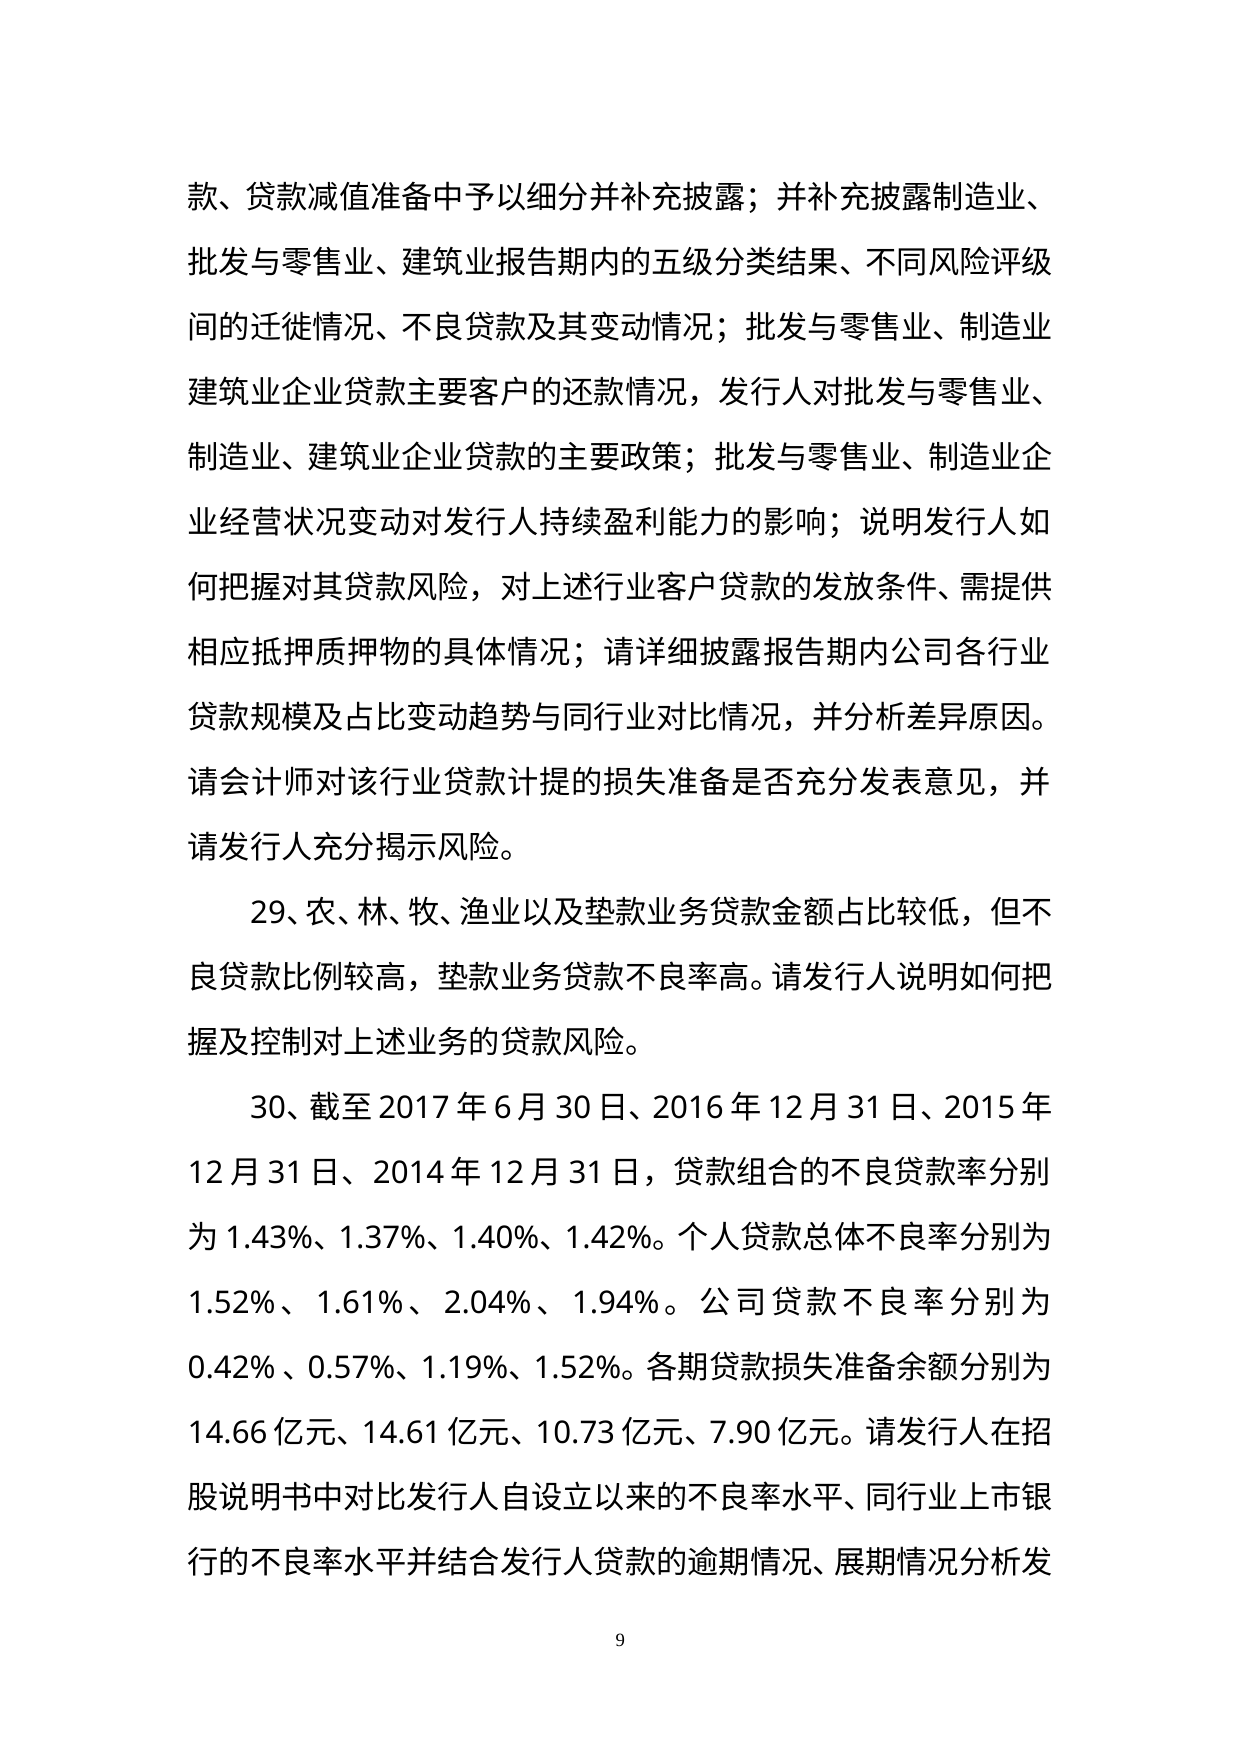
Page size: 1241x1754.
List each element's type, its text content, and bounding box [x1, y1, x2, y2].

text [187, 162, 1053, 292]
text 29、农、林、牧、渔业以及垫款业务贷款金额占比较低，但不良贷款比例较高，垫款业务贷款不良率高。请发行人说明如何把握及控制对上述业务的贷款风险。 [187, 1137, 1053, 1332]
text 28、发行人贷款主要集中在制造业、批发与零售业、建筑业。请发行人将制造业、批发与零售业、建筑业在公司贷款、不良贷款、贷款减值准备中予以细分并补充披露；并补充披露制造业、批发与零售业、建筑业报告期内的五级分类结果、不同风险评级间的迁徙情况、不良贷款及其变动情况；批发与零售业、制造业、建筑业企业贷款主要客户的还款情况，发行人对批发与零售业、制造业、建筑业企业贷款的主要政策；批发与零售业、制造业企业经营状况变动对发行人持续盈利能力的影响；说明发行人如何把握对其贷款风险，对上述行业客户贷款的发放条件、需提供相应抵押质押物的具体情况；请详细披露报告期内公司各行业贷款规模及占比变动趋势与同行业对比情况，并分析差异原因。请会计师对该行业贷款计提的损失准备是否充分发表意见，并请发行人充分揭示风险。 [187, 292, 1053, 1137]
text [187, 1332, 1053, 1592]
